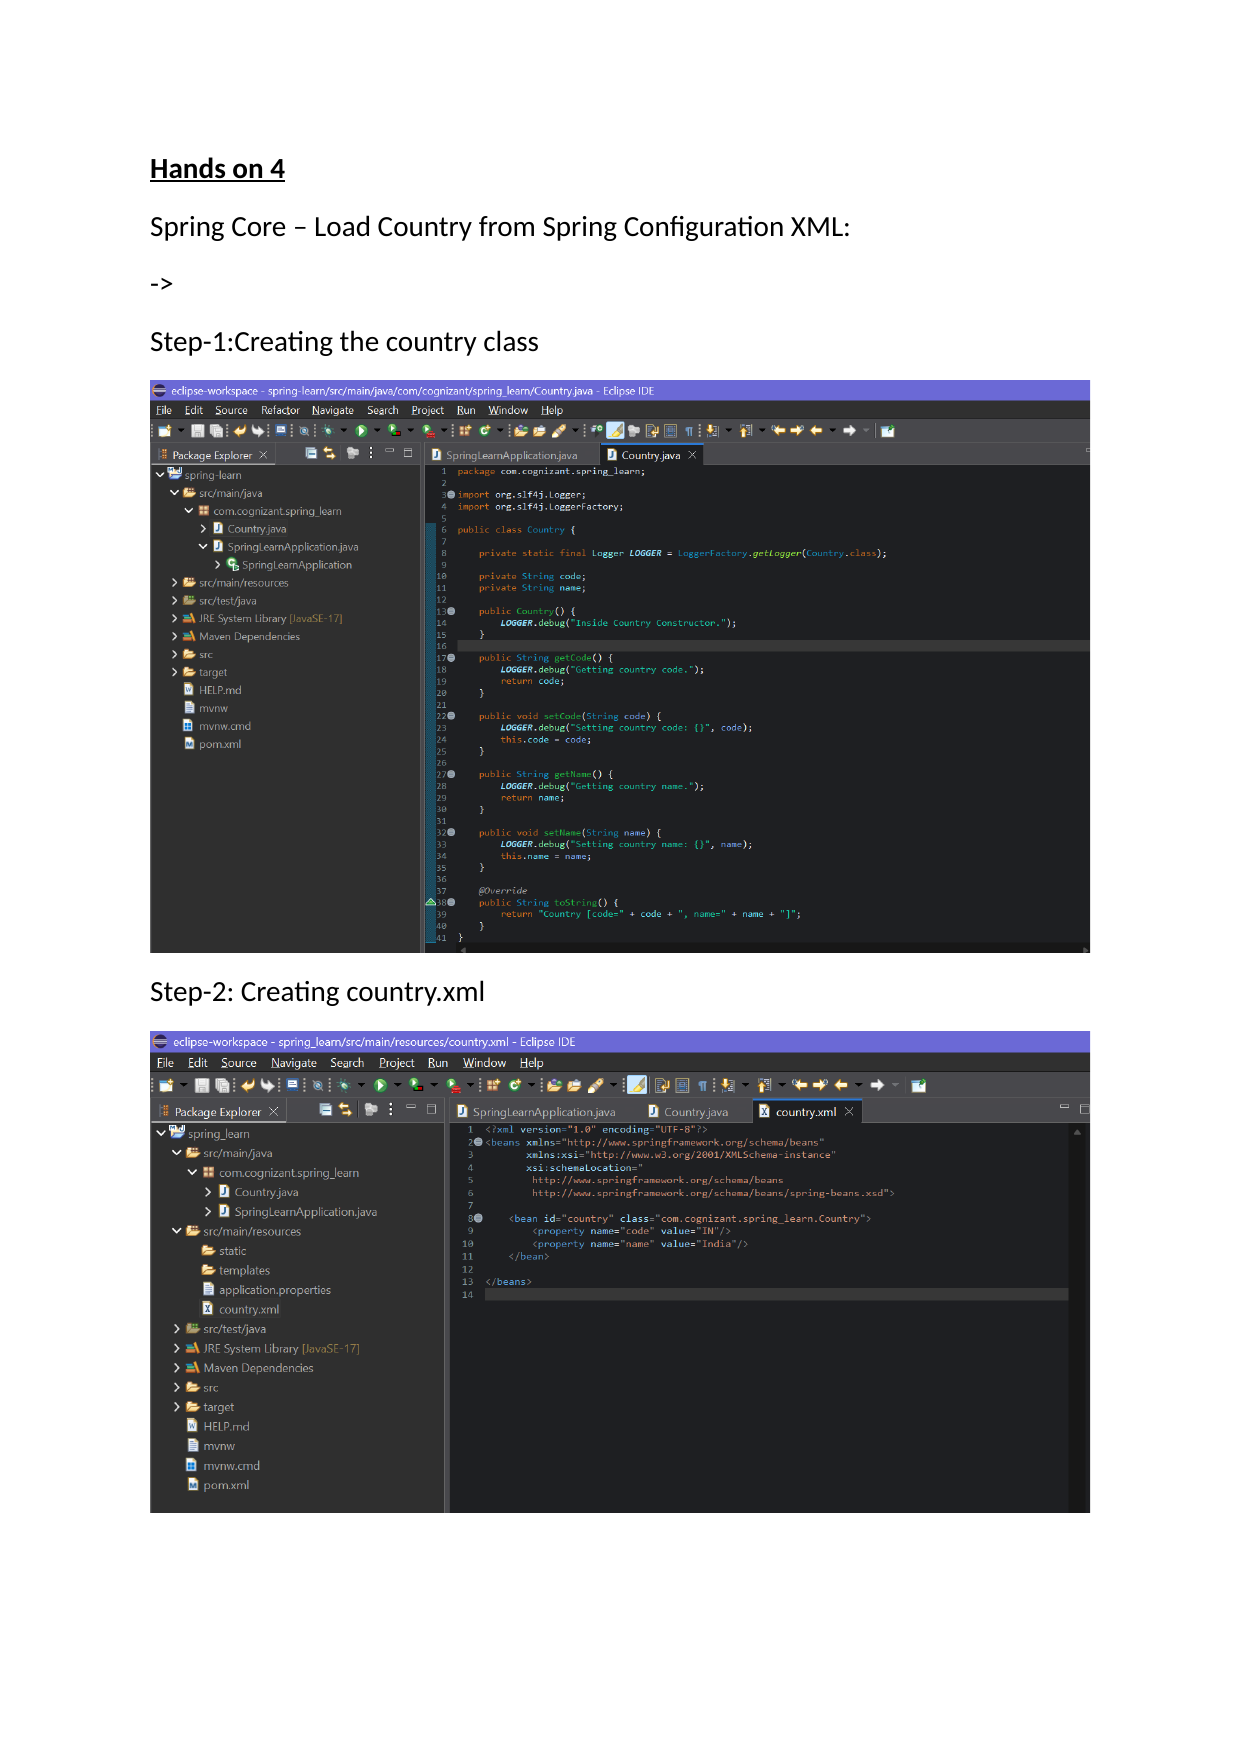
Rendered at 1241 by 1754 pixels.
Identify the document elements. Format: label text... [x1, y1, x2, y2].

picture [150, 1031, 1091, 1513]
text Hands on 4 [150, 150, 1090, 186]
text Step-2: Creating country.xml [150, 973, 1090, 1009]
text Spring Core – Load Country from Spring Configuration XML: [150, 208, 1090, 243]
picture [150, 380, 1091, 953]
text Step-1:Creating the country class [150, 323, 1090, 358]
text -> [150, 265, 1090, 301]
